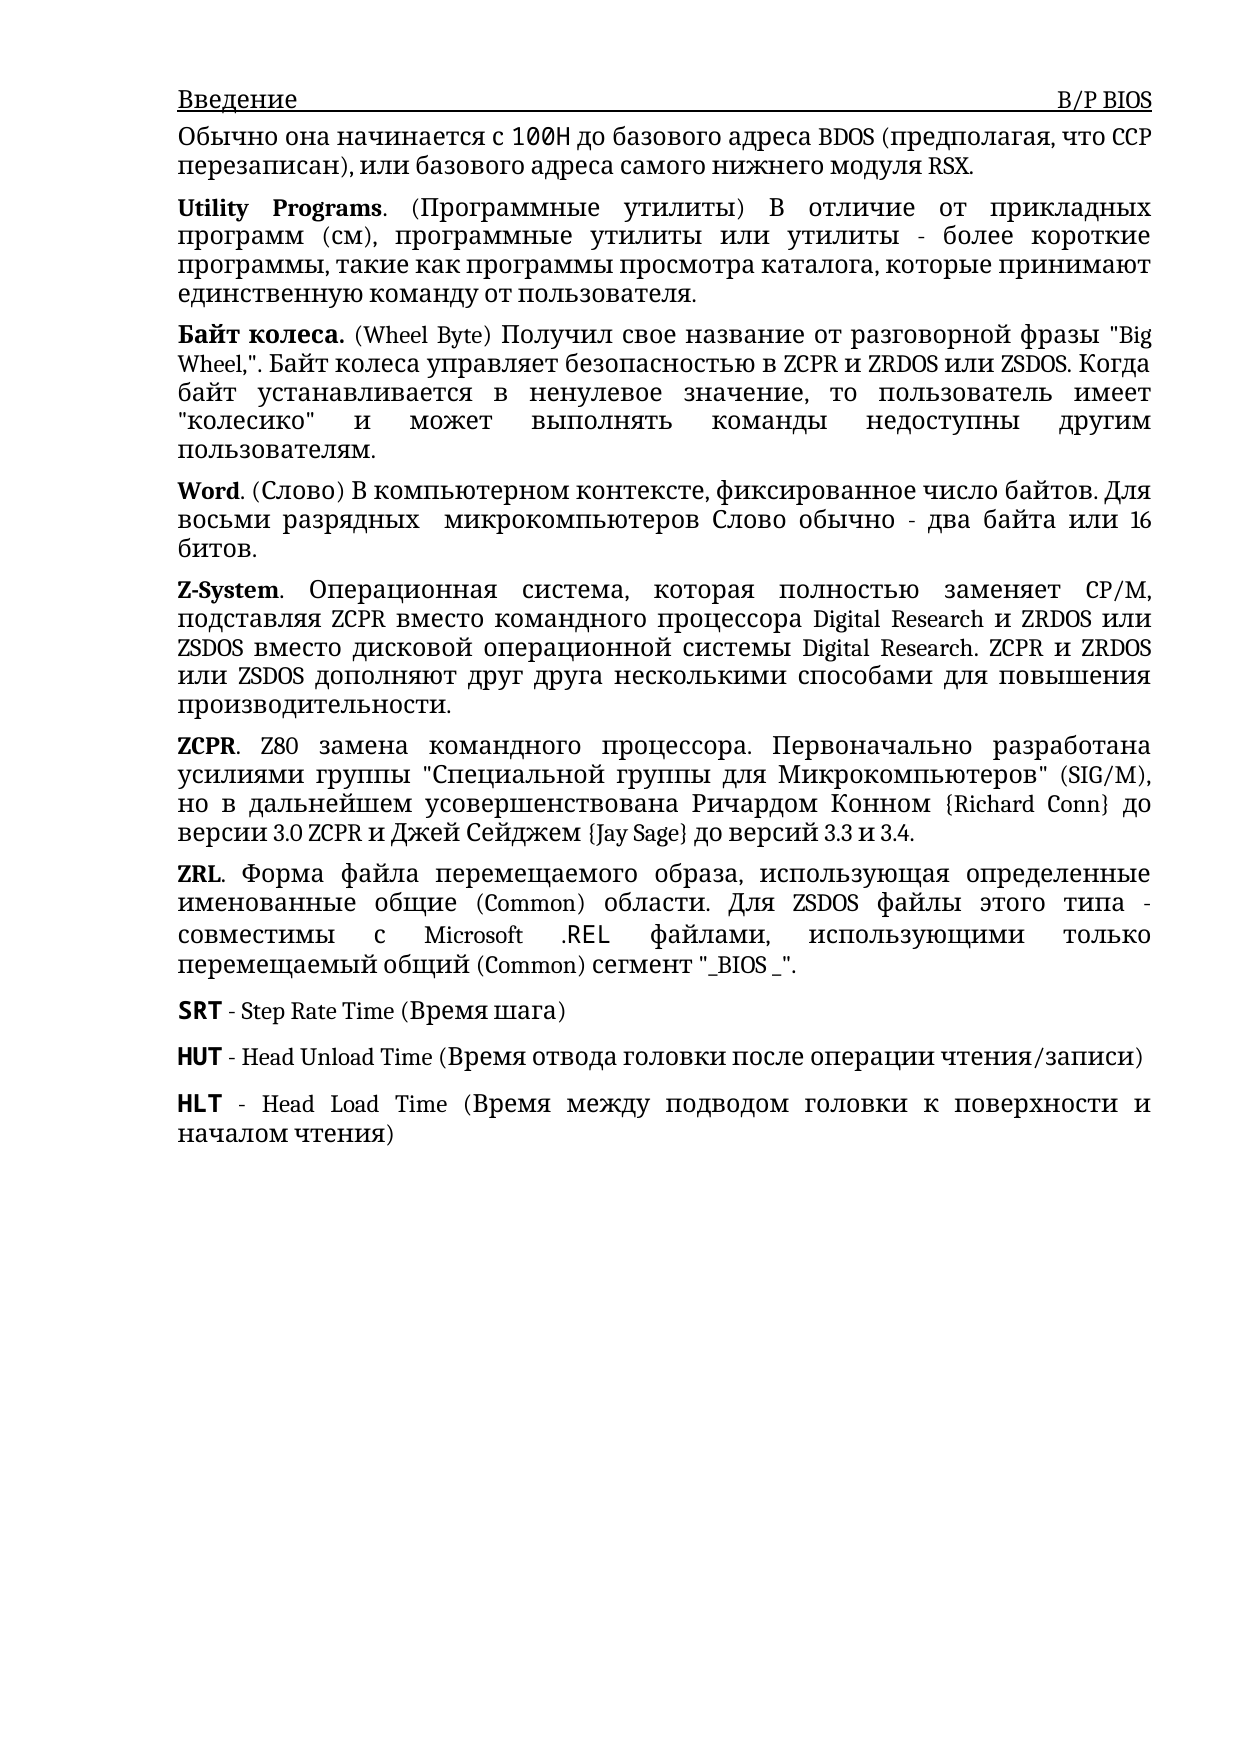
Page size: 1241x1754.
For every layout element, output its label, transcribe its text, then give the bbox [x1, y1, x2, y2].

text ZCPR. Z80 замена командного процессора. Первоначально разработана усилиями группы "Специальной группы для Микрокомпьютеров" (SIG/M), но в дальнейшем усовершенствована Ричардом Конном {Richard Conn} до версии 3.0 ZCPR и Джей Сейджем {Jay Sage} до версий 3.3 и 3.4. [177, 732, 1152, 847]
text Байт колеса. (Wheel Byte) Получил свое название от разговорной фразы "Big Wheel,". Байт колеса управляет безопасностью в ZCPR и ZRDOS или ZSDOS. Когда байт устанавливается в ненулевое значение, то пользователь имеет "колесико" и может выполнять команды недоступны другим пользователям. [177, 321, 1152, 465]
text HUT - Head Unload Time (Время отвода головки после операции чтения/записи) [177, 1039, 1152, 1073]
text ZRL. Форма файла перемещаемого образа, использующая определенные именованные общие (Common) области. Для ZSDOS файлы этого типа - совместимы с Microsoft .REL файлами, использующими только перемещаемый общий (Common) сегмент "_BIOS _". [177, 860, 1152, 980]
text SRT - Step Rate Time (Время шага) [177, 992, 1152, 1027]
text Utility Programs. (Программные утилиты) В отличие от прикладных программ (см), программные утилиты или утилиты - более короткие программы, такие как программы просмотра каталога, которые принимают единственную команду от пользователя. [177, 193, 1152, 308]
text HLT - Head Load Time (Время между подводом головки к поверхности и началом чтения) [177, 1086, 1152, 1148]
text Word. (Слово) В компьютерном контексте, фиксированное число байтов. Для восьми разрядных микрокомпьютеров Слово обычно - два байта или 16 битов. [177, 477, 1152, 563]
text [177, 118, 1152, 181]
text Z-System. Операционная система, которая полностью заменяет CP/M, подставляя ZCPR вместо командного процессора Digital Research и ZRDOS или ZSDOS вместо дисковой операционной системы Digital Research. ZCPR и ZRDOS или ZSDOS дополняют друг друга несколькими способами для повышения производительности. [177, 576, 1152, 720]
